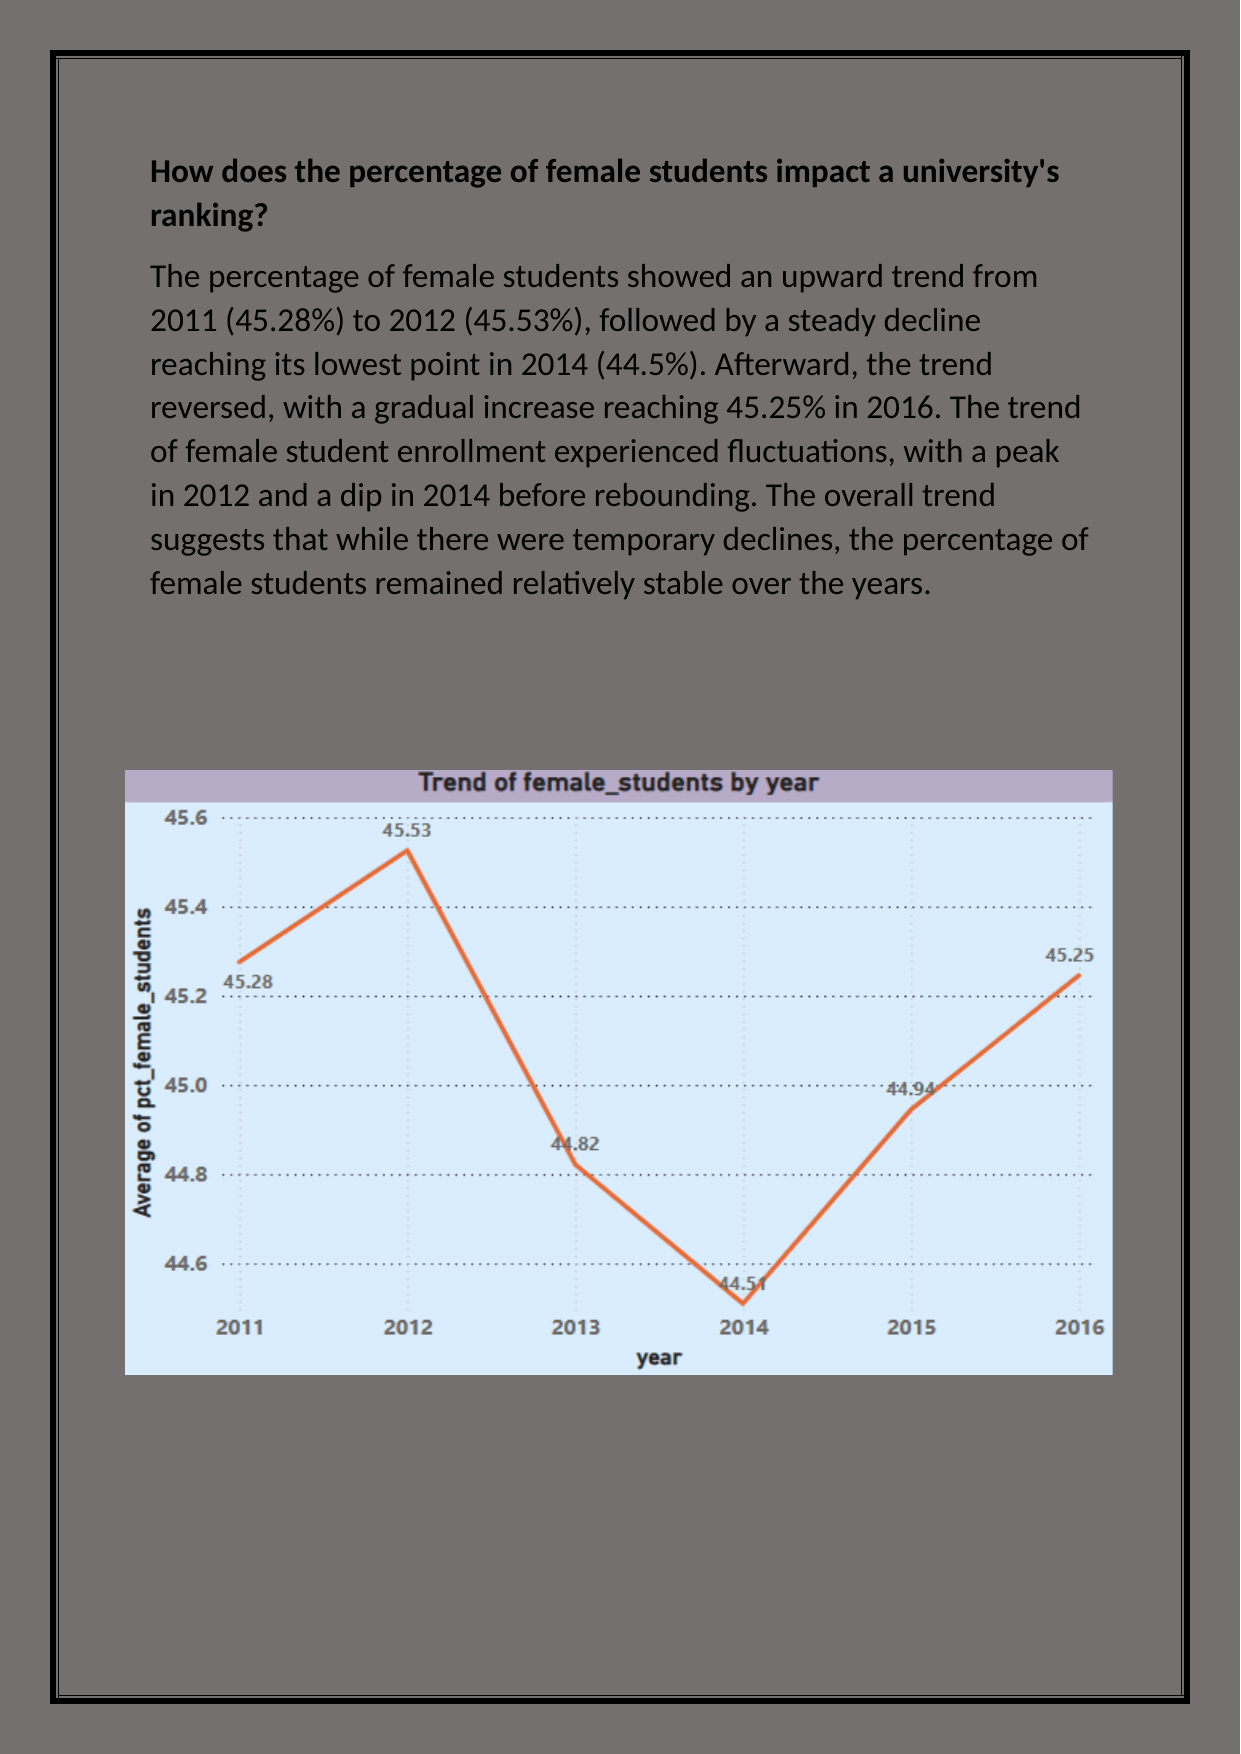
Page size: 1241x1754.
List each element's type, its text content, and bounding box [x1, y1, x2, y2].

text The percentage of female students showed an upward trend from 2011 (45.28%) to 2012 (45.53%), followed by a steady decline reaching its lowest point in 2014 (44.5%). Afterward, the trend reversed, with a gradual increase reaching 45.25% in 2016. The trend of female student enrollment experienced fluctuations, with a peak in 2012 and a dip in 2014 before rebounding. The overall trend suggests that while there were temporary declines, the percentage of female students remained relatively stable over the years. [150, 254, 1090, 603]
picture [125, 770, 1113, 1375]
text How does the percentage of female students impact a university's ranking? [150, 150, 1090, 235]
